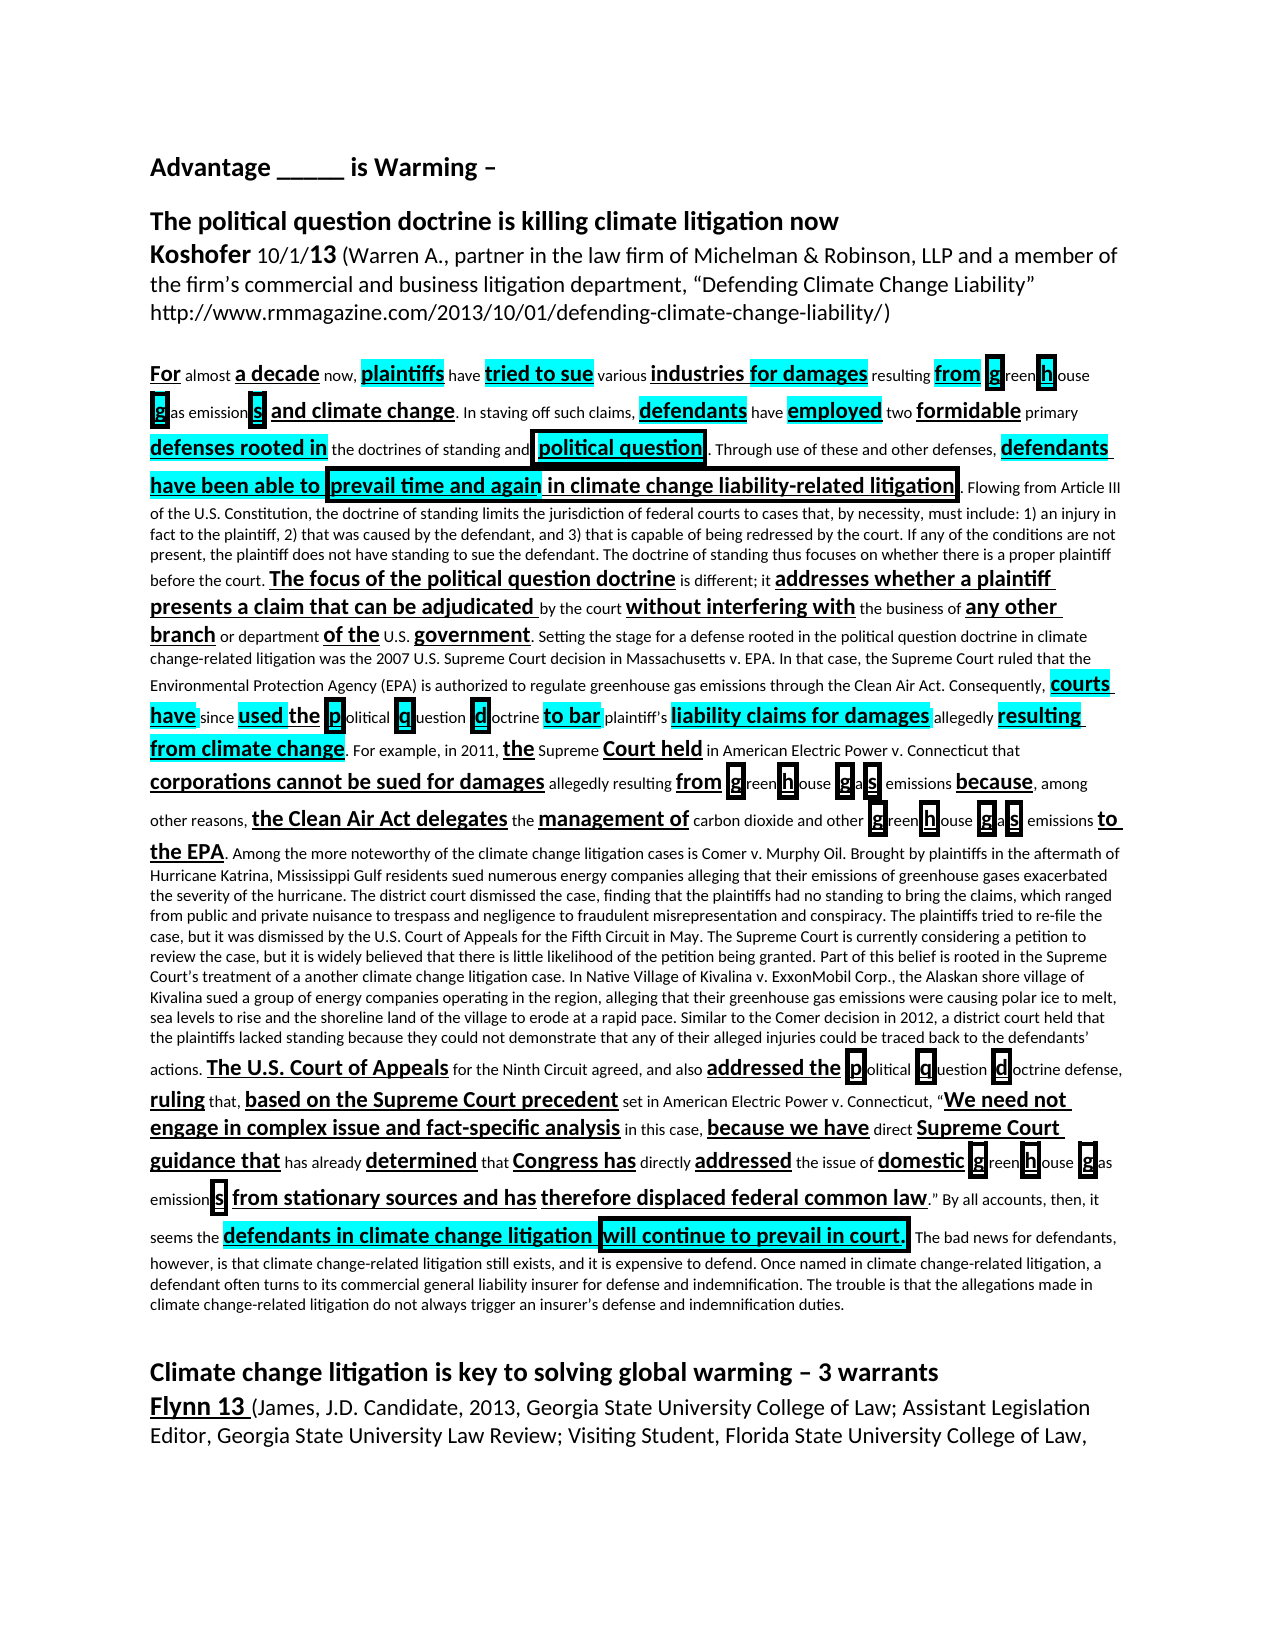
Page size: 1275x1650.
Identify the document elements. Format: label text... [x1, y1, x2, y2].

subtitle Advantage _____ is Warming – [150, 150, 1125, 183]
text Koshofer 10/1/13 (Warren A., partner in the law firm of Michelman & Robinson, LLP and a member of the firm’s commercial and business litigation department, “Defending Climate Change Liability” http://www.rmmagazine.com/2013/10/01/defending-climate-change-liability/) [150, 237, 1125, 326]
subtitle Climate change litigation is key to solving global warming – 3 warrants [150, 1356, 1125, 1389]
subtitle The political question doctrine is killing climate litigation now [150, 204, 1125, 237]
text For almost a decade now, plaintiffs have tried to sue various industries for damages resulting from greenhouse gas emissions and climate change. In staving off such claims, defendants have employed two formidable primary defenses rooted in the doctrines of standing and political question. Through use of these and other defenses, defendants have been able to prevail time and again in climate change liability-related litigation. Flowing from Article III of the U.S. Constitution, the doctrine of standing limits the jurisdiction of federal courts to cases that, by necessity, must include: 1) an injury in fact to the plaintiff, 2) that was caused by the defendant, and 3) that is capable of being redressed by the court. If any of the conditions are not present, the plaintiff does not have standing to sue the defendant. The doctrine of standing thus focuses on whether there is a proper plaintiff before the court. The focus of the political question doctrine is different; it addresses whether a plaintiff presents a claim that can be adjudicated by the court without interfering with the business of any other branch or department of the U.S. government. Setting the stage for a defense rooted in the political question doctrine in climate change-related litigation was the 2007 U.S. Supreme Court decision in Massachusetts v. EPA. In that case, the Supreme Court ruled that the Environmental Protection Agency (EPA) is authorized to regulate greenhouse gas emissions through the Clean Air Act. Consequently, courts have since used the political question doctrine to bar plaintiff’s liability claims for damages allegedly resulting from climate change. For example, in 2011, the Supreme Court held in American Electric Power v. Connecticut that corporations cannot be sued for damages allegedly resulting from greenhouse gas emissions because, among other reasons, the Clean Air Act delegates the management of carbon dioxide and other greenhouse gas emissions to the EPA. Among the more noteworthy of the climate change litigation cases is Comer v. Murphy Oil. Brought by plaintiffs in the aftermath of Hurricane Katrina, Mississippi Gulf residents sued numerous energy companies alleging that their emissions of greenhouse gases exacerbated the severity of the hurricane. The district court dismissed the case, finding that the plaintiffs had no standing to bring the claims, which ranged from public and private nuisance to trespass and negligence to fraudulent misrepresentation and conspiracy. The plaintiffs tried to re-file the case, but it was dismissed by the U.S. Court of Appeals for the Fifth Circuit in May. The Supreme Court is currently considering a petition to review the case, but it is widely believed that there is little likelihood of the petition being granted. Part of this belief is rooted in the Supreme Court’s treatment of a another climate change litigation case. In Native Village of Kivalina v. ExxonMobil Corp., the Alaskan shore village of Kivalina sued a group of energy companies operating in the region, alleging that their greenhouse gas emissions were causing polar ice to melt, sea levels to rise and the shoreline land of the village to erode at a rapid pace. Similar to the Comer decision in 2012, a district court held that the plaintiffs lacked standing because they could not demonstrate that any of their alleged injuries could be traced back to the defendants’ actions. The U.S. Court of Appeals for the Ninth Circuit agreed, and also addressed the political question doctrine defense, ruling that, based on the Supreme Court precedent set in American Electric Power v. Connecticut, “We need not engage in complex issue and fact-specific analysis in this case, because we have direct Supreme Court guidance that has already determined that Congress has directly addressed the issue of domestic greenhouse gas emissions from stationary sources and has therefore displaced federal common law.” By all accounts, then, it seems the defendants in climate change litigation will continue to prevail in court. The bad news for defendants, however, is that climate change-related litigation still exists, and it is expensive to defend. Once named in climate change-related litigation, a defendant often turns to its commercial general liability insurer for defense and indemnification. The trouble is that the allegations made in climate change-related litigation do not always trigger an insurer’s defense and indemnification duties. [150, 354, 1125, 1314]
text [150, 1389, 1125, 1450]
